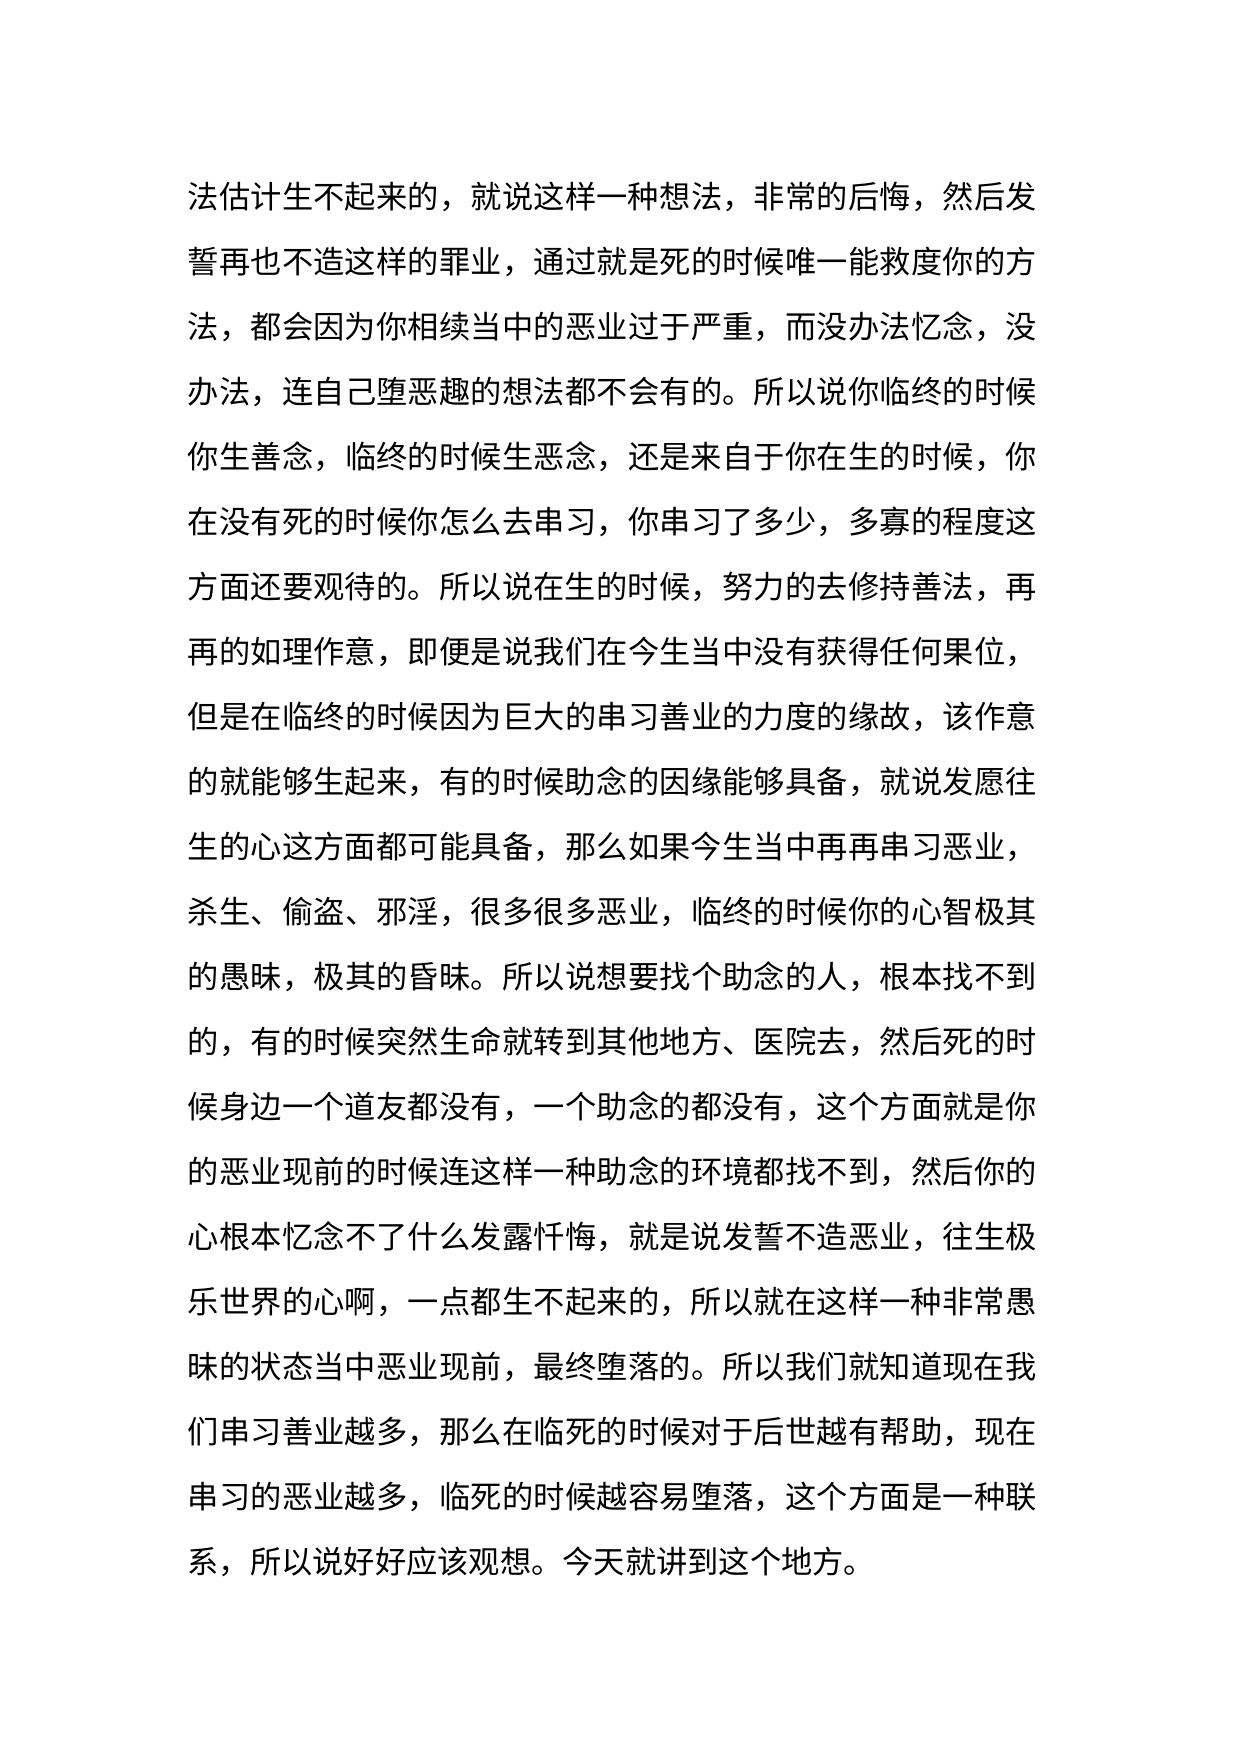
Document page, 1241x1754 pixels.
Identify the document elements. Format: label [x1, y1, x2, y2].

text [187, 162, 1038, 1592]
